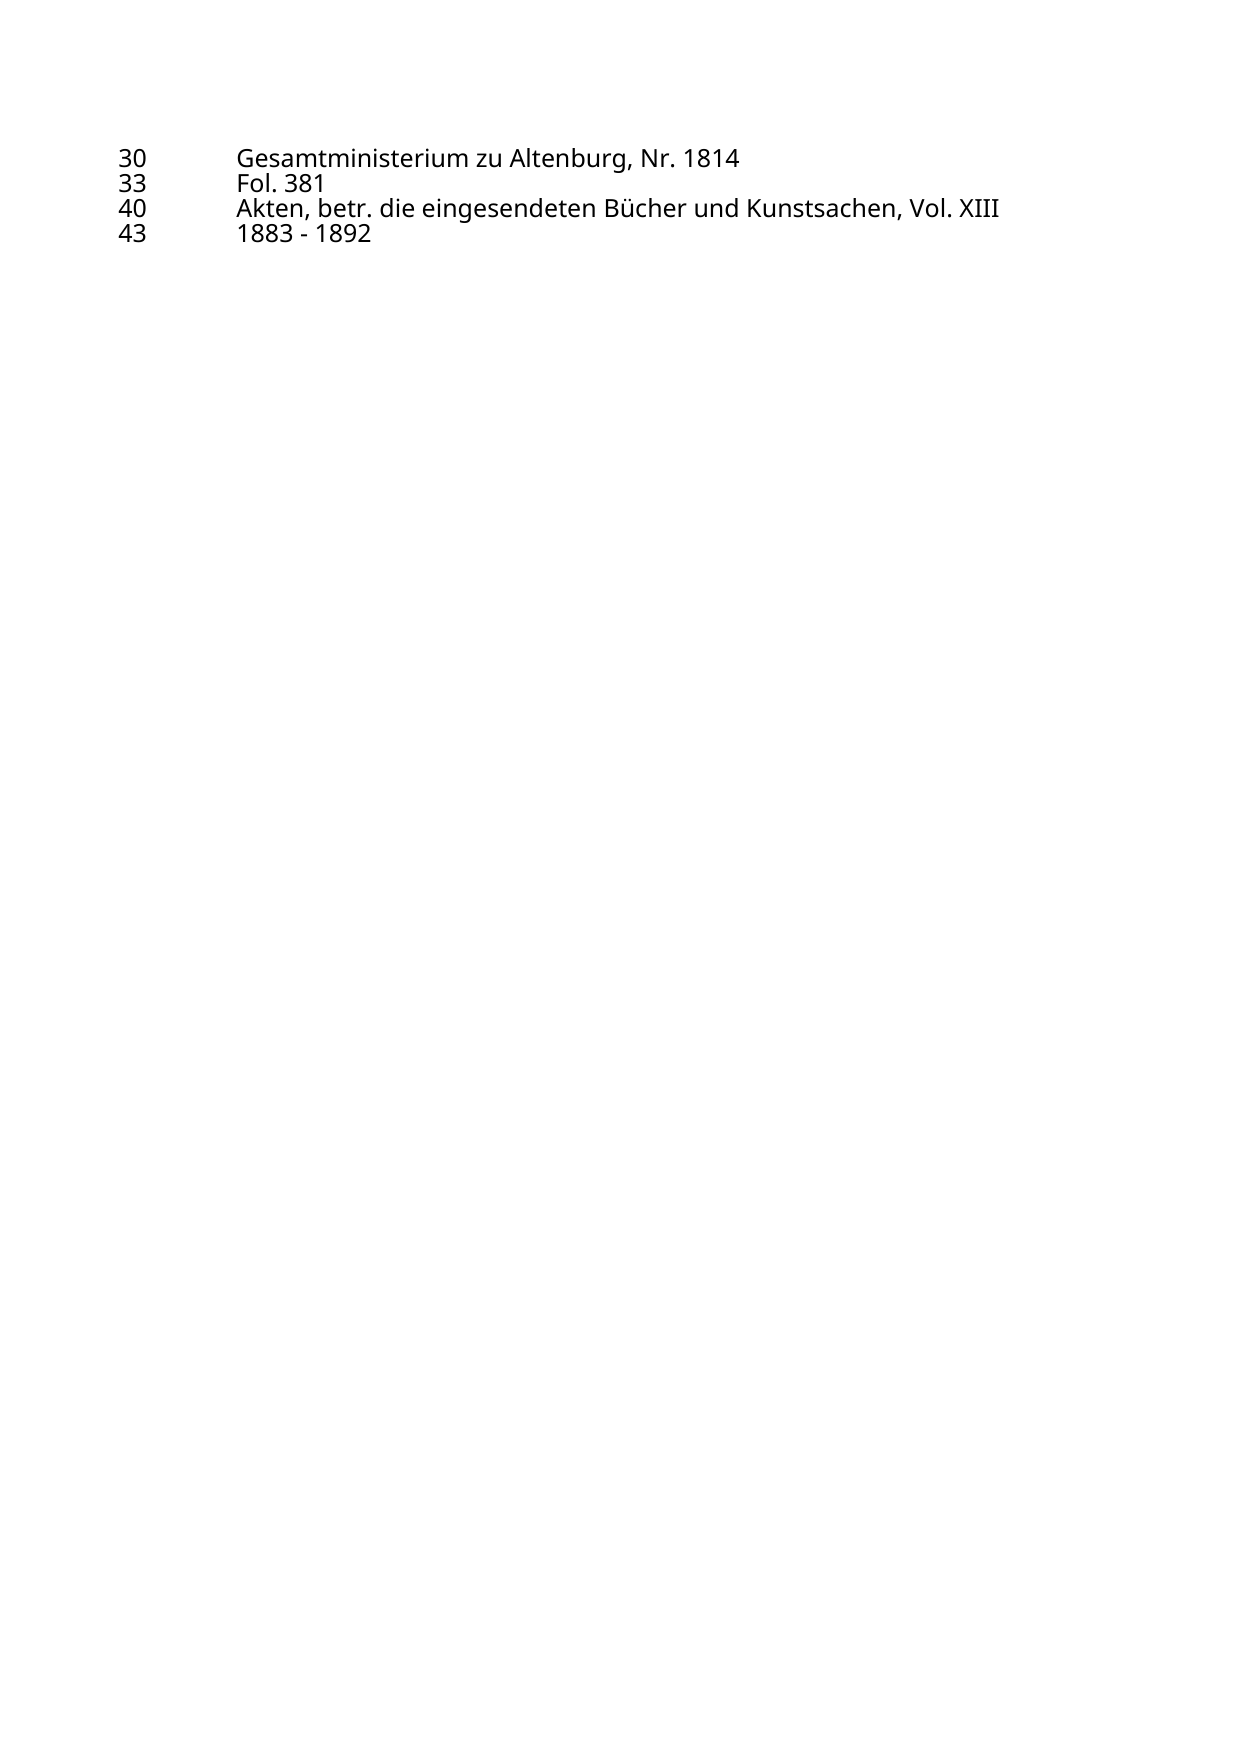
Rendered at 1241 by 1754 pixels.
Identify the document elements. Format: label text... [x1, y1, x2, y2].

text 30 Gesamtministerium zu Altenburg, Nr. 1814 [118, 148, 1122, 173]
text 43 1883 - 1892 [118, 223, 1122, 248]
text 33 Fol. 381 [118, 173, 1122, 198]
text 40 Akten, betr. die eingesendeten s[Bücher<sache>]s und Kunstsachen, Vol. XIII [118, 198, 1122, 223]
